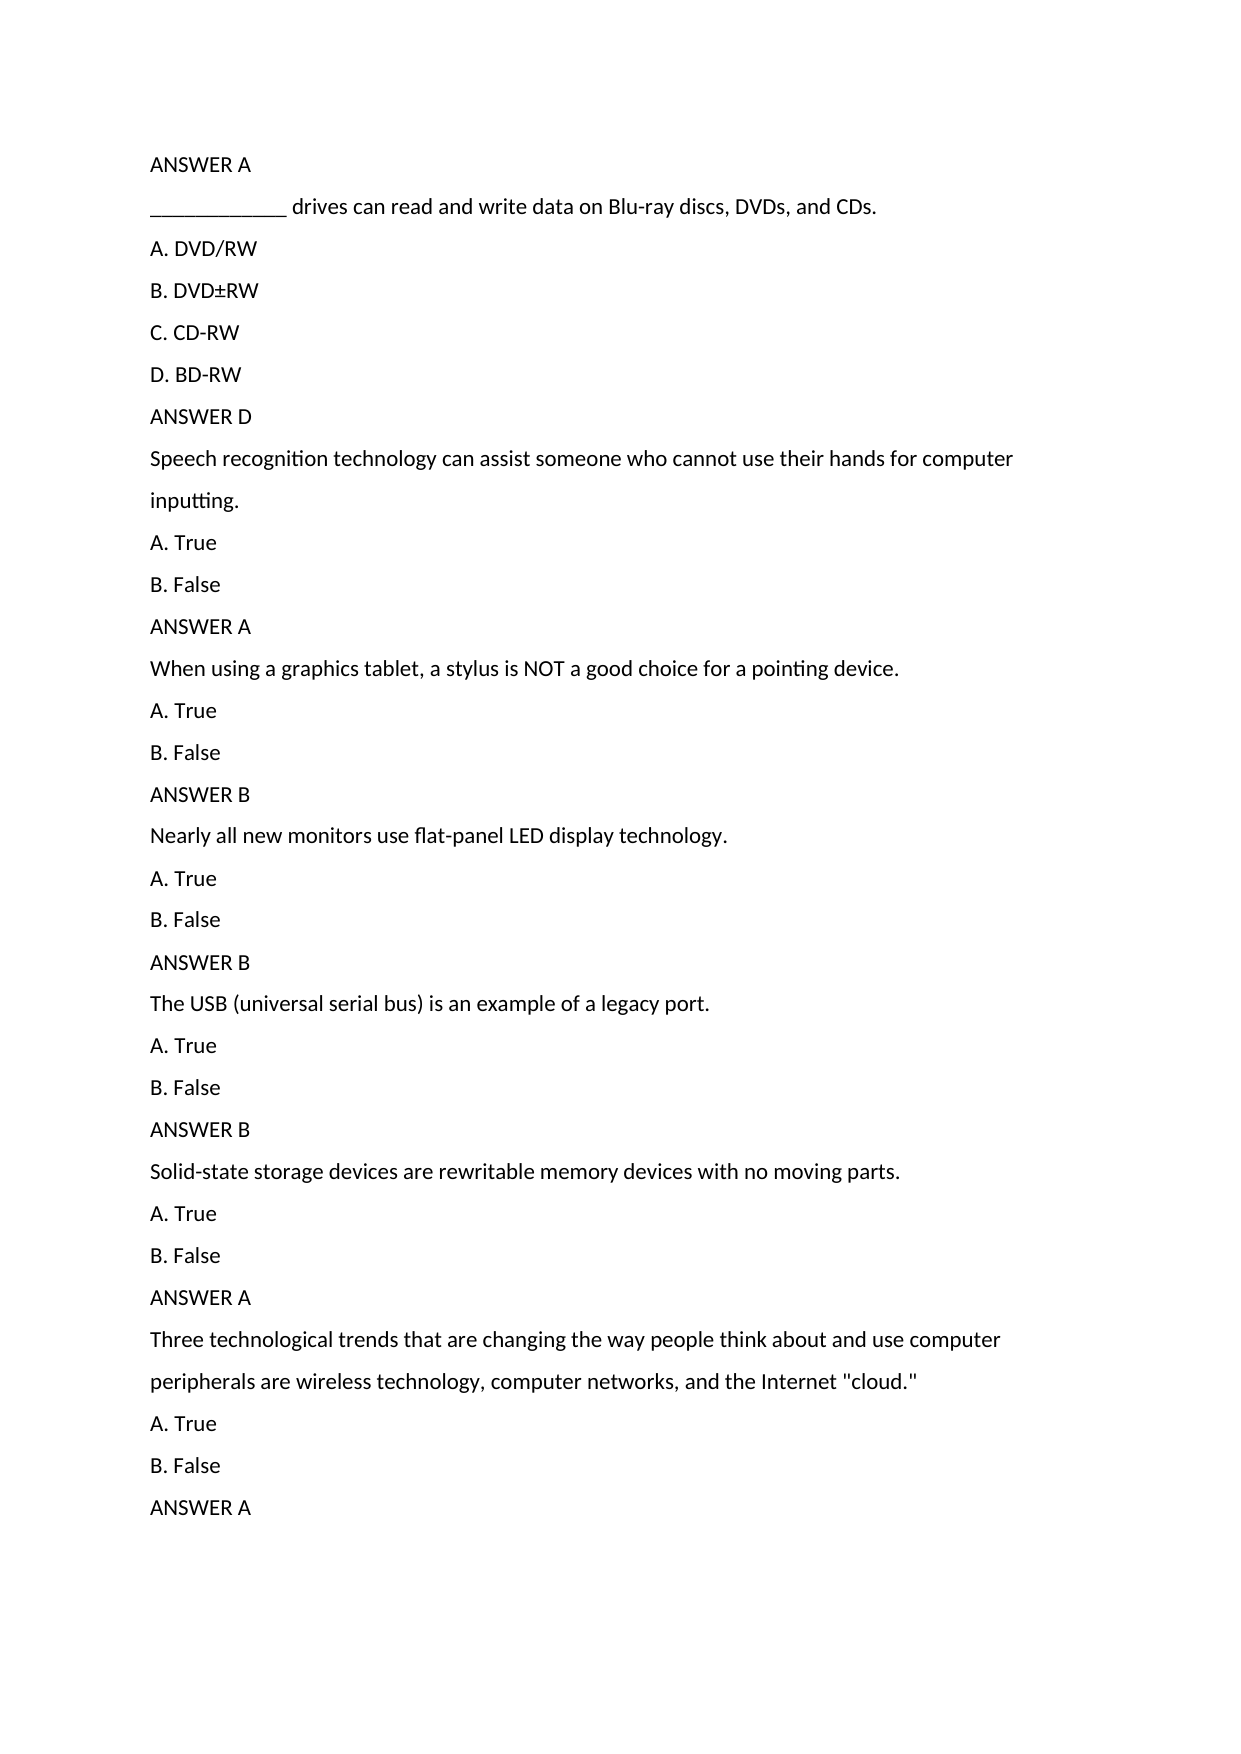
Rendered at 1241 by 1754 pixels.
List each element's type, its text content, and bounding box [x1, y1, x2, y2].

text ANSWER A [150, 150, 1090, 178]
text ANSWER A [150, 1283, 1090, 1311]
text A. True [150, 1409, 1090, 1437]
text A. True [150, 528, 1090, 556]
text B. False [150, 738, 1090, 766]
text A. True [150, 864, 1090, 892]
text B. False [150, 1451, 1090, 1479]
text A. True [150, 1199, 1090, 1227]
text When using a graphics tablet, a stylus is NOT a good choice for a pointing device. [150, 654, 1090, 682]
text B. False [150, 1241, 1090, 1269]
text ANSWER A [150, 612, 1090, 640]
text ____________ drives can read and write data on Blu-ray discs, DVDs, and CDs. [150, 192, 1090, 220]
text Speech recognition technology can assist someone who cannot use their hands for computer inputting. [150, 444, 1090, 514]
text A. DVD/RW [150, 234, 1090, 262]
text C. CD-RW [150, 318, 1090, 346]
text The USB (universal serial bus) is an example of a legacy port. [150, 989, 1090, 1018]
text Solid-state storage devices are rewritable memory devices with no moving parts. [150, 1157, 1090, 1186]
text ANSWER B [150, 1116, 1090, 1143]
text Three technological trends that are changing the way people think about and use computer peripherals are wireless technology, computer networks, and the Internet "cloud." [150, 1325, 1090, 1395]
text ANSWER B [150, 780, 1090, 808]
text A. True [150, 1032, 1090, 1059]
text Nearly all new monitors use flat-panel LED display technology. [150, 822, 1090, 850]
text B. False [150, 570, 1090, 598]
text D. BD-RW [150, 360, 1090, 388]
text B. False [150, 906, 1090, 934]
text B. False [150, 1073, 1090, 1102]
text ANSWER D [150, 402, 1090, 430]
text ANSWER B [150, 948, 1090, 976]
text ANSWER A [150, 1493, 1090, 1521]
text B. DVD±RW [150, 276, 1090, 304]
text A. True [150, 696, 1090, 724]
